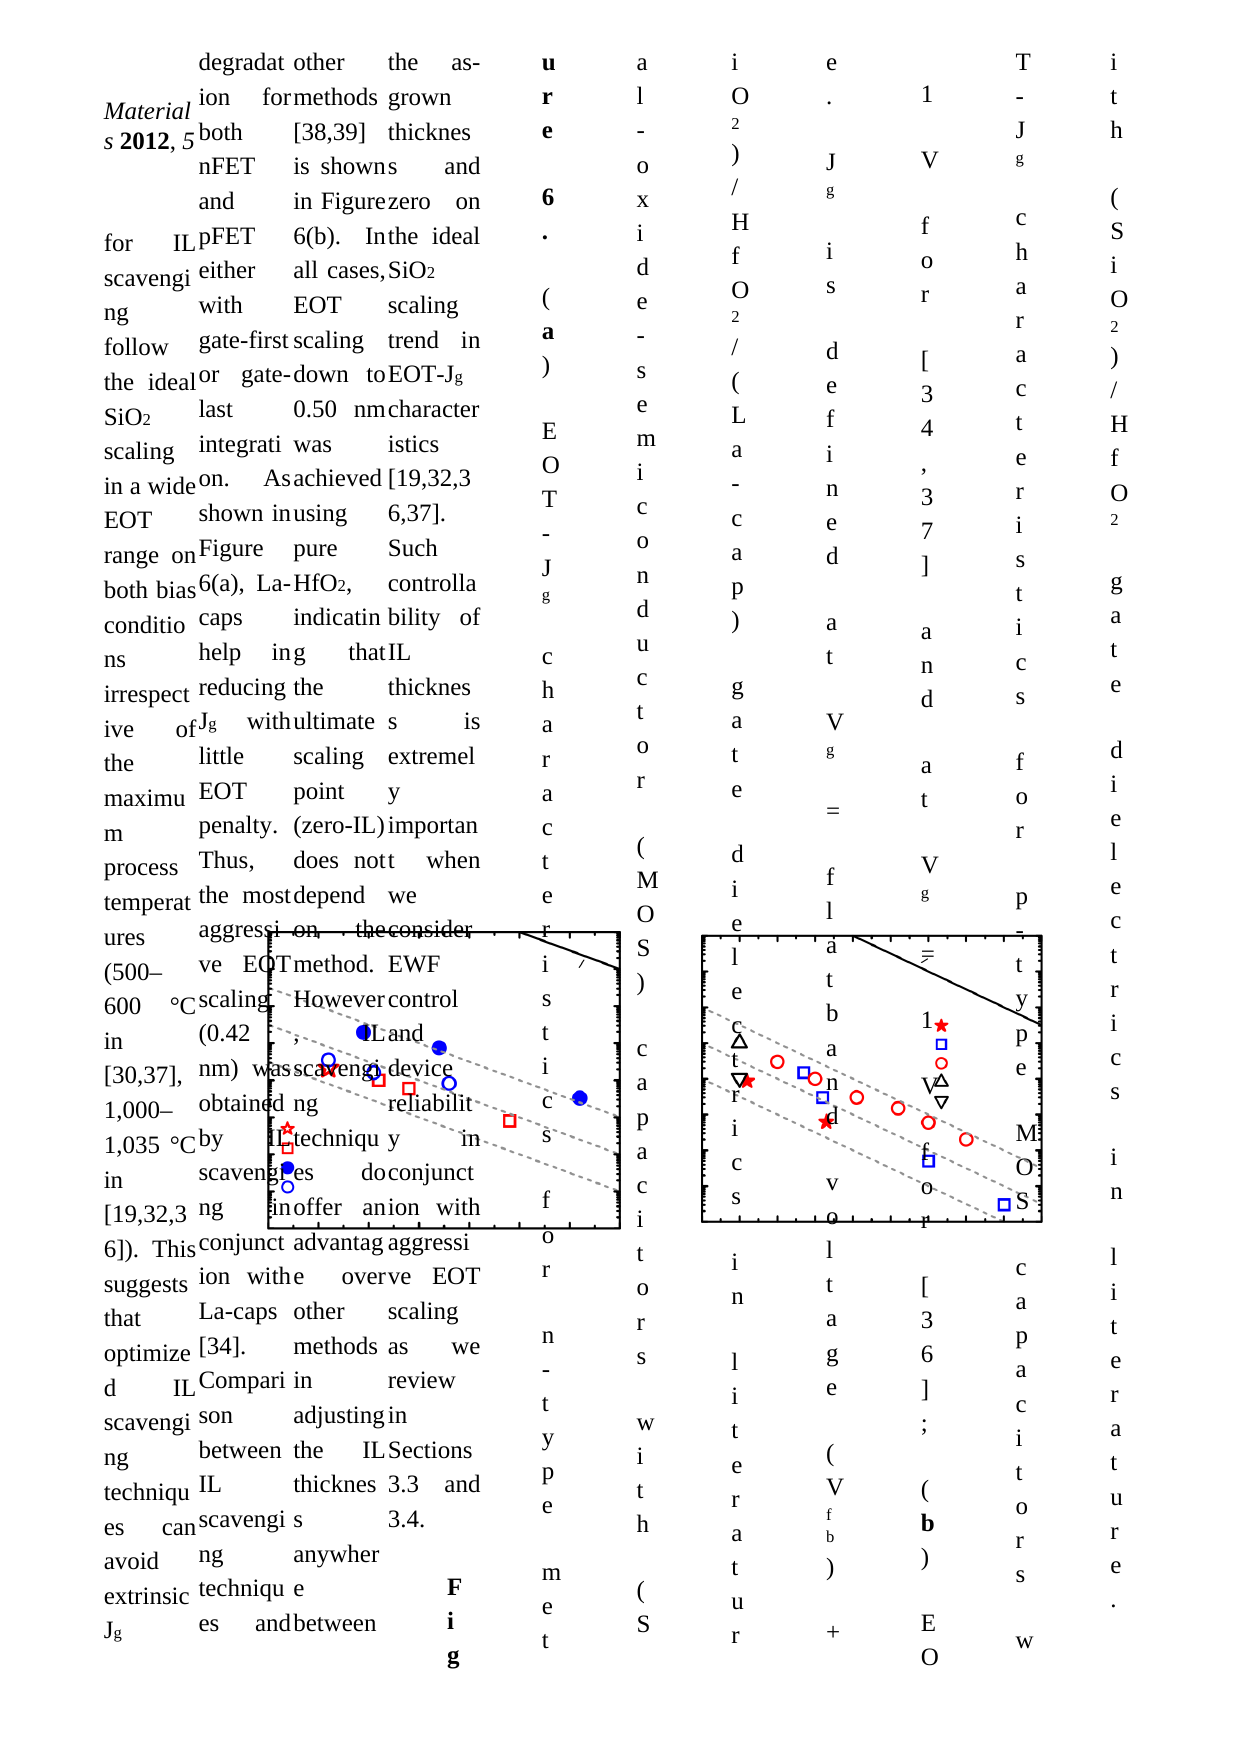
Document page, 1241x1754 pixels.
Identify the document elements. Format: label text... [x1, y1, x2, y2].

text for IL scavenging follow the ideal SiO2 scaling in a wide EOT range on both bias conditions irrespective of the maximum process temperatures (500–600 °C in [30,37], 1,000–1,035 °C in [19,32,36]). This suggests that optimized IL scavenging techniques can avoid extrinsic Jg degradation for both nFET and pFET either with gate-first or gate-last integration. As shown in Figure 6(a), La-caps help in reducing Jg with little EOT penalty. Thus, the most aggressive EOT scaling (0.42 nm) was obtained by IL scavenging in conjunction with La-caps [34]. Comparison between IL scavenging techniques and other methods [38,39] is shown in Figure 6(b). In all cases, EOT scaling down to 0.50 nm was achieved using pure HfO2, indicating that the ultimate scaling point (zero-IL) does not depend on the method. However, IL scavenging techniques do offer an advantage over other methods in adjusting the IL thickness anywhere between the as-grown thickness and zero on the ideal SiO2 scaling trend in EOT-Jg characteristics [19,32,36,37]. Such controllability of IL thickness is extremely important when we consider EWF control and device reliability in conjunction with aggressive EOT scaling as we review in Sections 3.3 and 3.4. [103, 228, 196, 1644]
picture [1019, 1031, 1024, 1040]
picture [733, 933, 826, 1223]
picture [1018, 1200, 1025, 1208]
picture [544, 929, 621, 1230]
picture [923, 933, 1015, 1223]
text Materials 2012, 5 488 [103, 94, 198, 186]
text for IL scavenging follow the ideal SiO2 scaling in a wide EOT range on both bias conditions irrespective of the maximum process temperatures (500–600 °C in [30,37], 1,000–1,035 °C in [19,32,36]). This suggests that optimized IL scavenging techniques can avoid extrinsic Jg degradation for both nFET and pFET either with gate-first or gate-last integration. As shown in Figure 6(a), La-caps help in reducing Jg with little EOT penalty. Thus, the most aggressive EOT scaling (0.42 nm) was obtained by IL scavenging in conjunction with La-caps [34]. Comparison between IL scavenging techniques and other methods [38,39] is shown in Figure 6(b). In all cases, EOT scaling down to 0.50 nm was achieved using pure HfO2, indicating that the ultimate scaling point (zero-IL) does not depend on the method. However, IL scavenging techniques do offer an advantage over other methods in adjusting the IL thickness anywhere between the as-grown thickness and zero on the ideal SiO2 scaling trend in EOT-Jg characteristics [19,32,36,37]. Such controllability of IL thickness is extremely important when we consider EWF control and device reliability in conjunction with aggressive EOT scaling as we review in Sections 3.3 and 3.4. [198, 47, 291, 1637]
picture [1018, 933, 1044, 1223]
picture [1019, 1160, 1029, 1174]
picture [830, 1011, 835, 1020]
picture [828, 933, 921, 1223]
text for IL scavenging follow the ideal SiO2 scaling in a wide EOT range on both bias conditions irrespective of the maximum process temperatures (500–600 °C in [30,37], 1,000–1,035 °C in [19,32,36]). This suggests that optimized IL scavenging techniques can avoid extrinsic Jg degradation for both nFET and pFET either with gate-first or gate-last integration. As shown in Figure 6(a), La-caps help in reducing Jg with little EOT penalty. Thus, the most aggressive EOT scaling (0.42 nm) was obtained by IL scavenging in conjunction with La-caps [34]. Comparison between IL scavenging techniques and other methods [38,39] is shown in Figure 6(b). In all cases, EOT scaling down to 0.50 nm was achieved using pure HfO2, indicating that the ultimate scaling point (zero-IL) does not depend on the method. However, IL scavenging techniques do offer an advantage over other methods in adjusting the IL thickness anywhere between the as-grown thickness and zero on the ideal SiO2 scaling trend in EOT-Jg characteristics [19,32,36,37]. Such controllability of IL thickness is extremely important when we consider EWF control and device reliability in conjunction with aggressive EOT scaling as we review in Sections 3.3 and 3.4. [388, 47, 480, 1533]
picture [700, 933, 731, 1223]
picture [480, 929, 542, 1230]
text for IL scavenging follow the ideal SiO2 scaling in a wide EOT range on both bias conditions irrespective of the maximum process temperatures (500–600 °C in [30,37], 1,000–1,035 °C in [19,32,36]). This suggests that optimized IL scavenging techniques can avoid extrinsic Jg degradation for both nFET and pFET either with gate-first or gate-last integration. As shown in Figure 6(a), La-caps help in reducing Jg with little EOT penalty. Thus, the most aggressive EOT scaling (0.42 nm) was obtained by IL scavenging in conjunction with La-caps [34]. Comparison between IL scavenging techniques and other methods [38,39] is shown in Figure 6(b). In all cases, EOT scaling down to 0.50 nm was achieved using pure HfO2, indicating that the ultimate scaling point (zero-IL) does not depend on the method. However, IL scavenging techniques do offer an advantage over other methods in adjusting the IL thickness anywhere between the as-grown thickness and zero on the ideal SiO2 scaling trend in EOT-Jg characteristics [19,32,36,37]. Such controllability of IL thickness is extremely important when we consider EWF control and device reliability in conjunction with aggressive EOT scaling as we review in Sections 3.3 and 3.4. [293, 47, 386, 1637]
